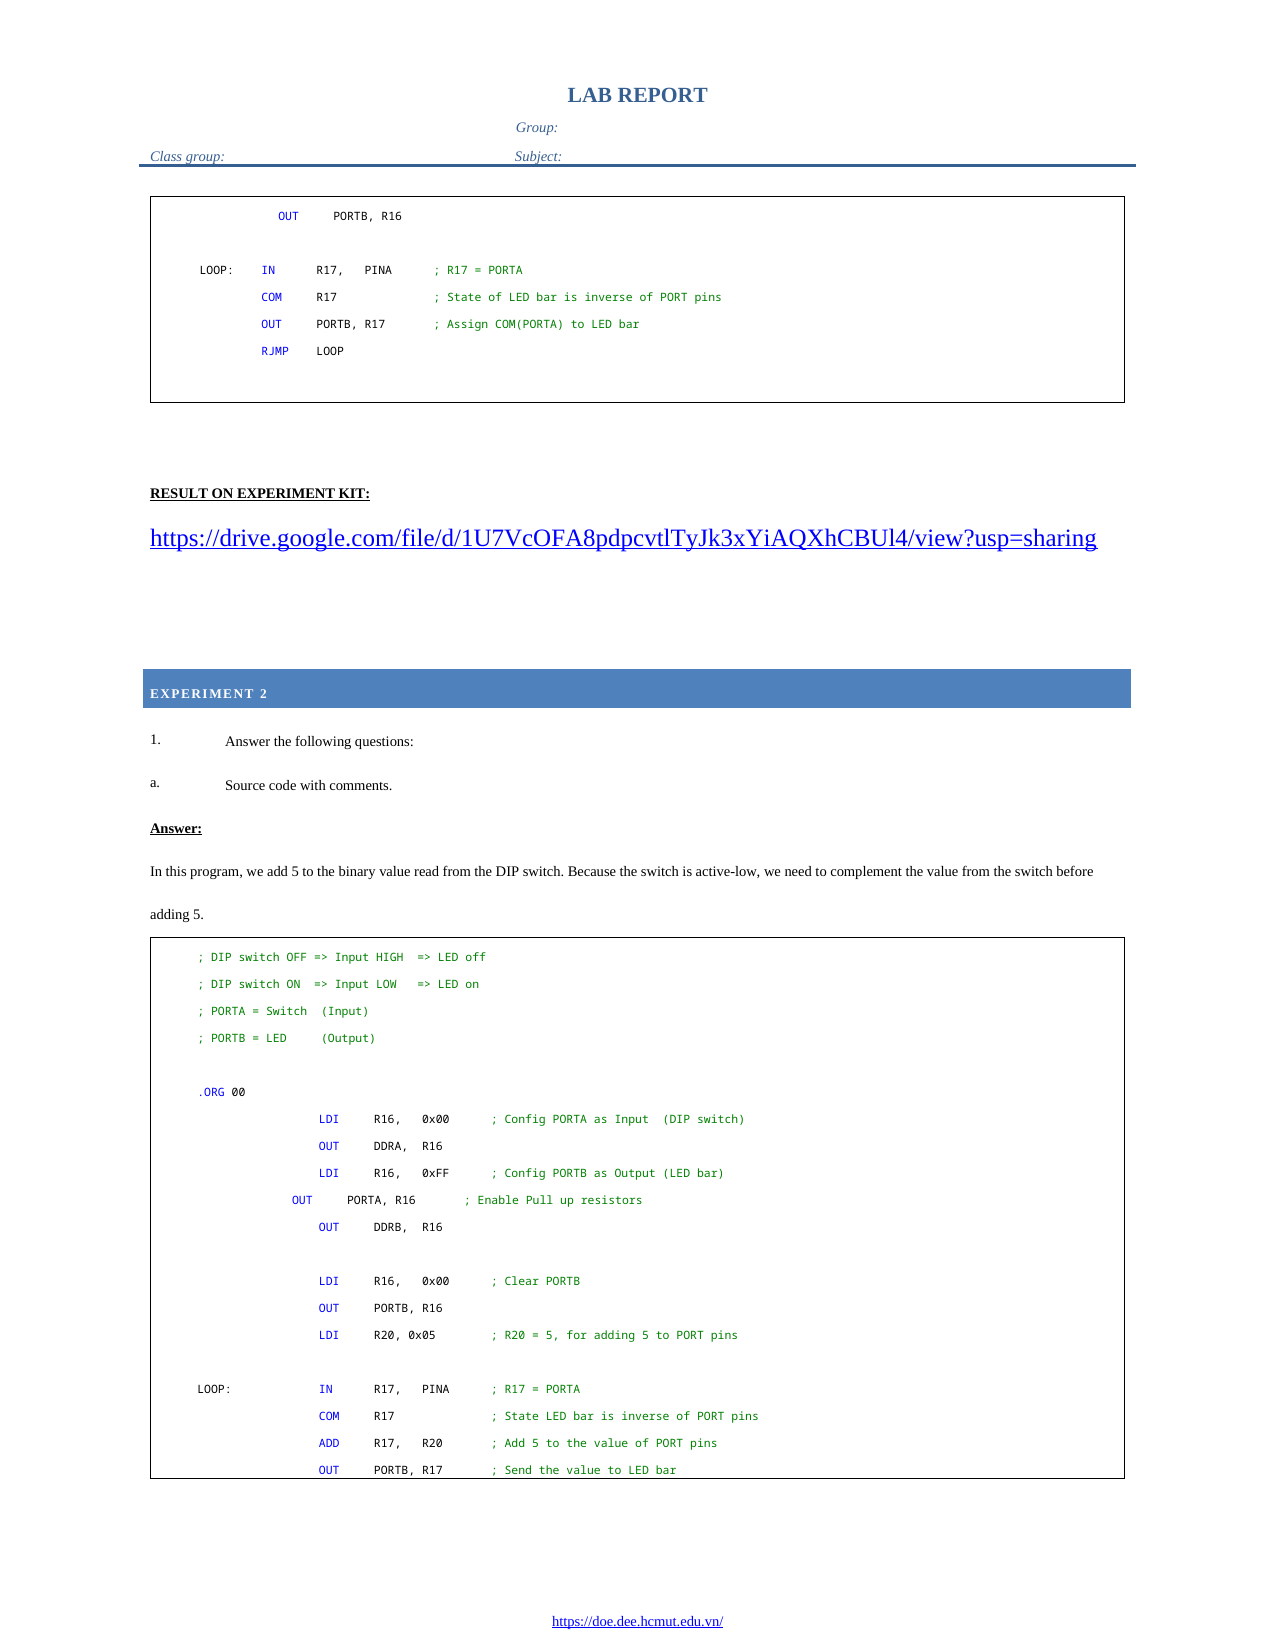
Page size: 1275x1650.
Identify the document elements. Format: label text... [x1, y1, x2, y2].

list Source code with comments. [150, 764, 1125, 793]
subtitle EXPERIMENT 2 [150, 676, 1125, 702]
text In this program, we add 5 to the binary value read from the DIP switch. Because the switch is active-low, we need to complement the value from the switch before adding 5. [150, 851, 1125, 922]
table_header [151, 197, 1124, 402]
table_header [151, 938, 1124, 1477]
text Answer: [150, 807, 1125, 836]
text RESULT ON EXPERIMENT KIT: [150, 473, 1125, 502]
list Answer the following questions: [150, 721, 1125, 750]
text https://drive.google.com/file/d/1U7VcOFA8pdpcvtlTyJk3xYiAQXhCBUl4/view?usp=sharing [150, 523, 1125, 552]
